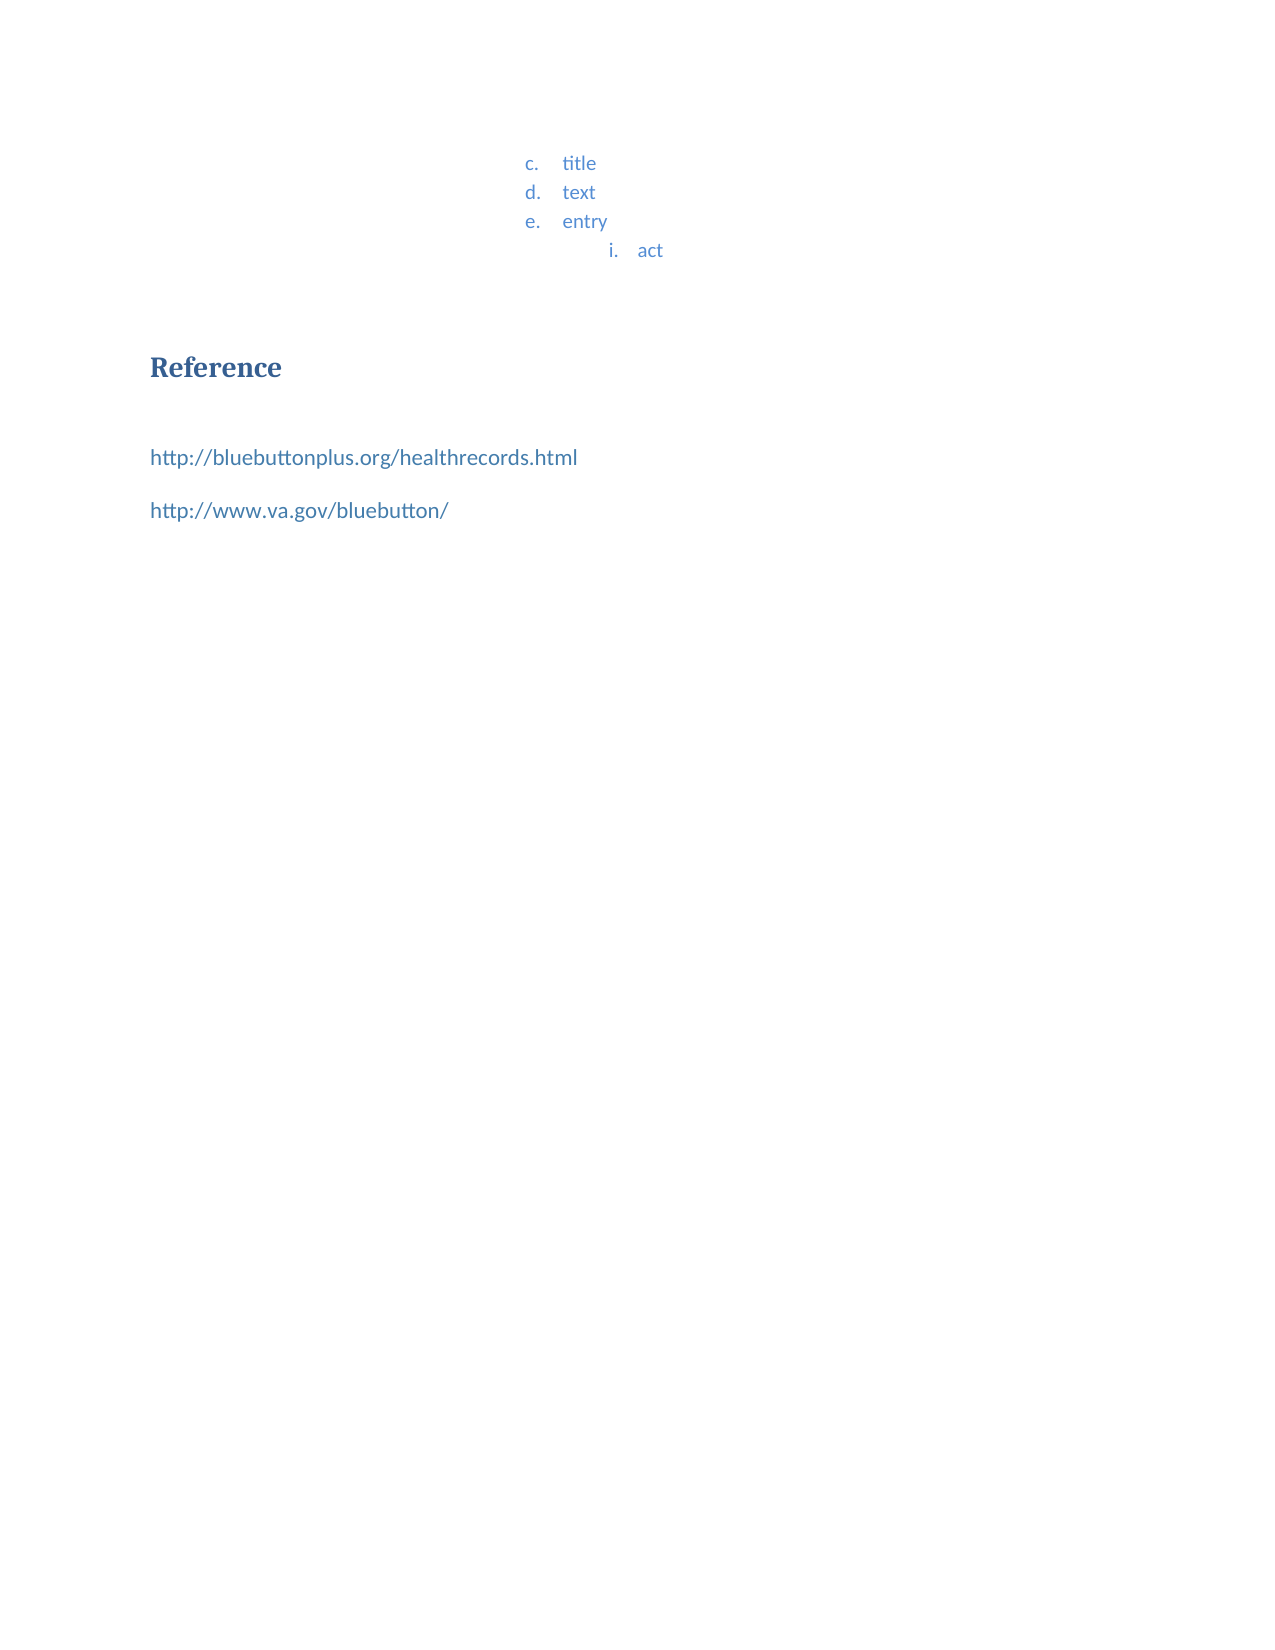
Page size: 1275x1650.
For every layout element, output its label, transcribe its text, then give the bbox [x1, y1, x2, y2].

list text [525, 179, 1125, 204]
list act [619, 237, 1125, 263]
text http://bluebuttonplus.org/healthrecords.html [150, 443, 1125, 471]
subtitle Reference [150, 352, 1125, 385]
list entry [525, 208, 1125, 234]
text http://www.va.gov/bluebutton/ [150, 496, 1125, 524]
list title [525, 150, 1125, 175]
